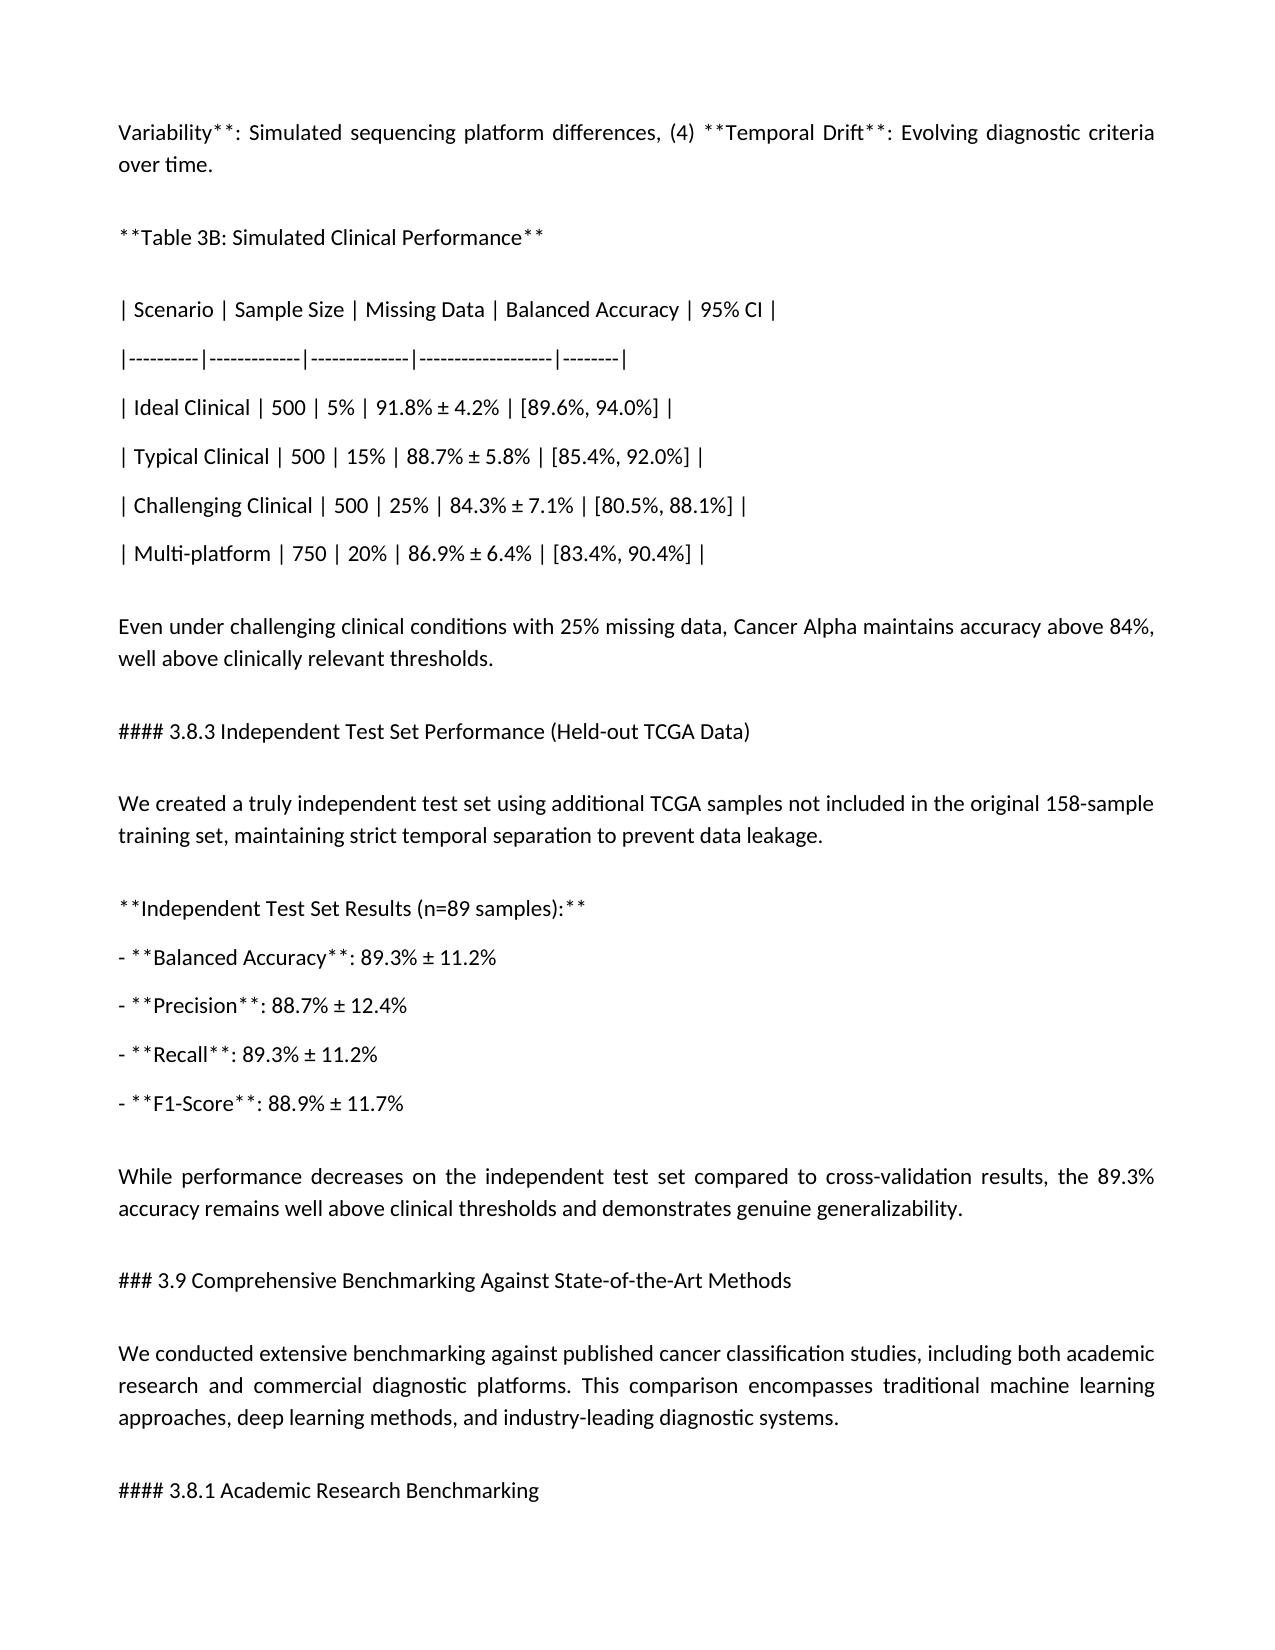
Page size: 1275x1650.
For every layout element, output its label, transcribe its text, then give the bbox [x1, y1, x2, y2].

text ### 3.9 Comprehensive Benchmarking Against State-of-the-Art Methods [118, 1267, 1157, 1294]
text | Typical Clinical | 500 | 15% | 88.7% ± 5.8% | [85.4%, 92.0%] | [118, 442, 1157, 470]
text #### 3.8.1 Academic Research Benchmarking [118, 1476, 1157, 1504]
text We created a truly independent test set using additional TCGA samples not included in the original 158-sample training set, maintaining strict temporal separation to prevent data leakage. [118, 789, 1157, 849]
text While performance decreases on the independent test set compared to cross-validation results, the 89.3% accuracy remains well above clinical thresholds and demonstrates genuine generalizability. [118, 1162, 1157, 1222]
text We conducted extensive benchmarking against published cancer classification studies, including both academic research and commercial diagnostic platforms. This comparison encompasses traditional machine learning approaches, deep learning methods, and industry-leading diagnostic systems. [118, 1339, 1157, 1431]
text |----------|-------------|--------------|-------------------|--------| [118, 344, 1157, 372]
text - **Recall**: 89.3% ± 11.2% [118, 1041, 1157, 1068]
text - **Precision**: 88.7% ± 12.4% [118, 992, 1157, 1020]
text **Independent Test Set Results (n=89 samples):** [118, 894, 1157, 922]
text **Table 3B: Simulated Clinical Performance** [118, 223, 1157, 251]
text Even under challenging clinical conditions with 25% missing data, Cancer Alpha maintains accuracy above 84%, well above clinically relevant thresholds. [118, 612, 1157, 672]
text - **Balanced Accuracy**: 89.3% ± 11.2% [118, 943, 1157, 971]
text - **F1-Score**: 88.9% ± 11.7% [118, 1089, 1157, 1117]
text | Multi-platform | 750 | 20% | 86.9% ± 6.4% | [83.4%, 90.4%] | [118, 539, 1157, 568]
text | Challenging Clinical | 500 | 25% | 84.3% ± 7.1% | [80.5%, 88.1%] | [118, 491, 1157, 519]
text | Ideal Clinical | 500 | 5% | 91.8% ± 4.2% | [89.6%, 94.0%] | [118, 393, 1157, 421]
text | Scenario | Sample Size | Missing Data | Balanced Accuracy | 95% CI | [118, 295, 1157, 323]
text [118, 118, 1157, 178]
text #### 3.8.3 Independent Test Set Performance (Held-out TCGA Data) [118, 717, 1157, 745]
